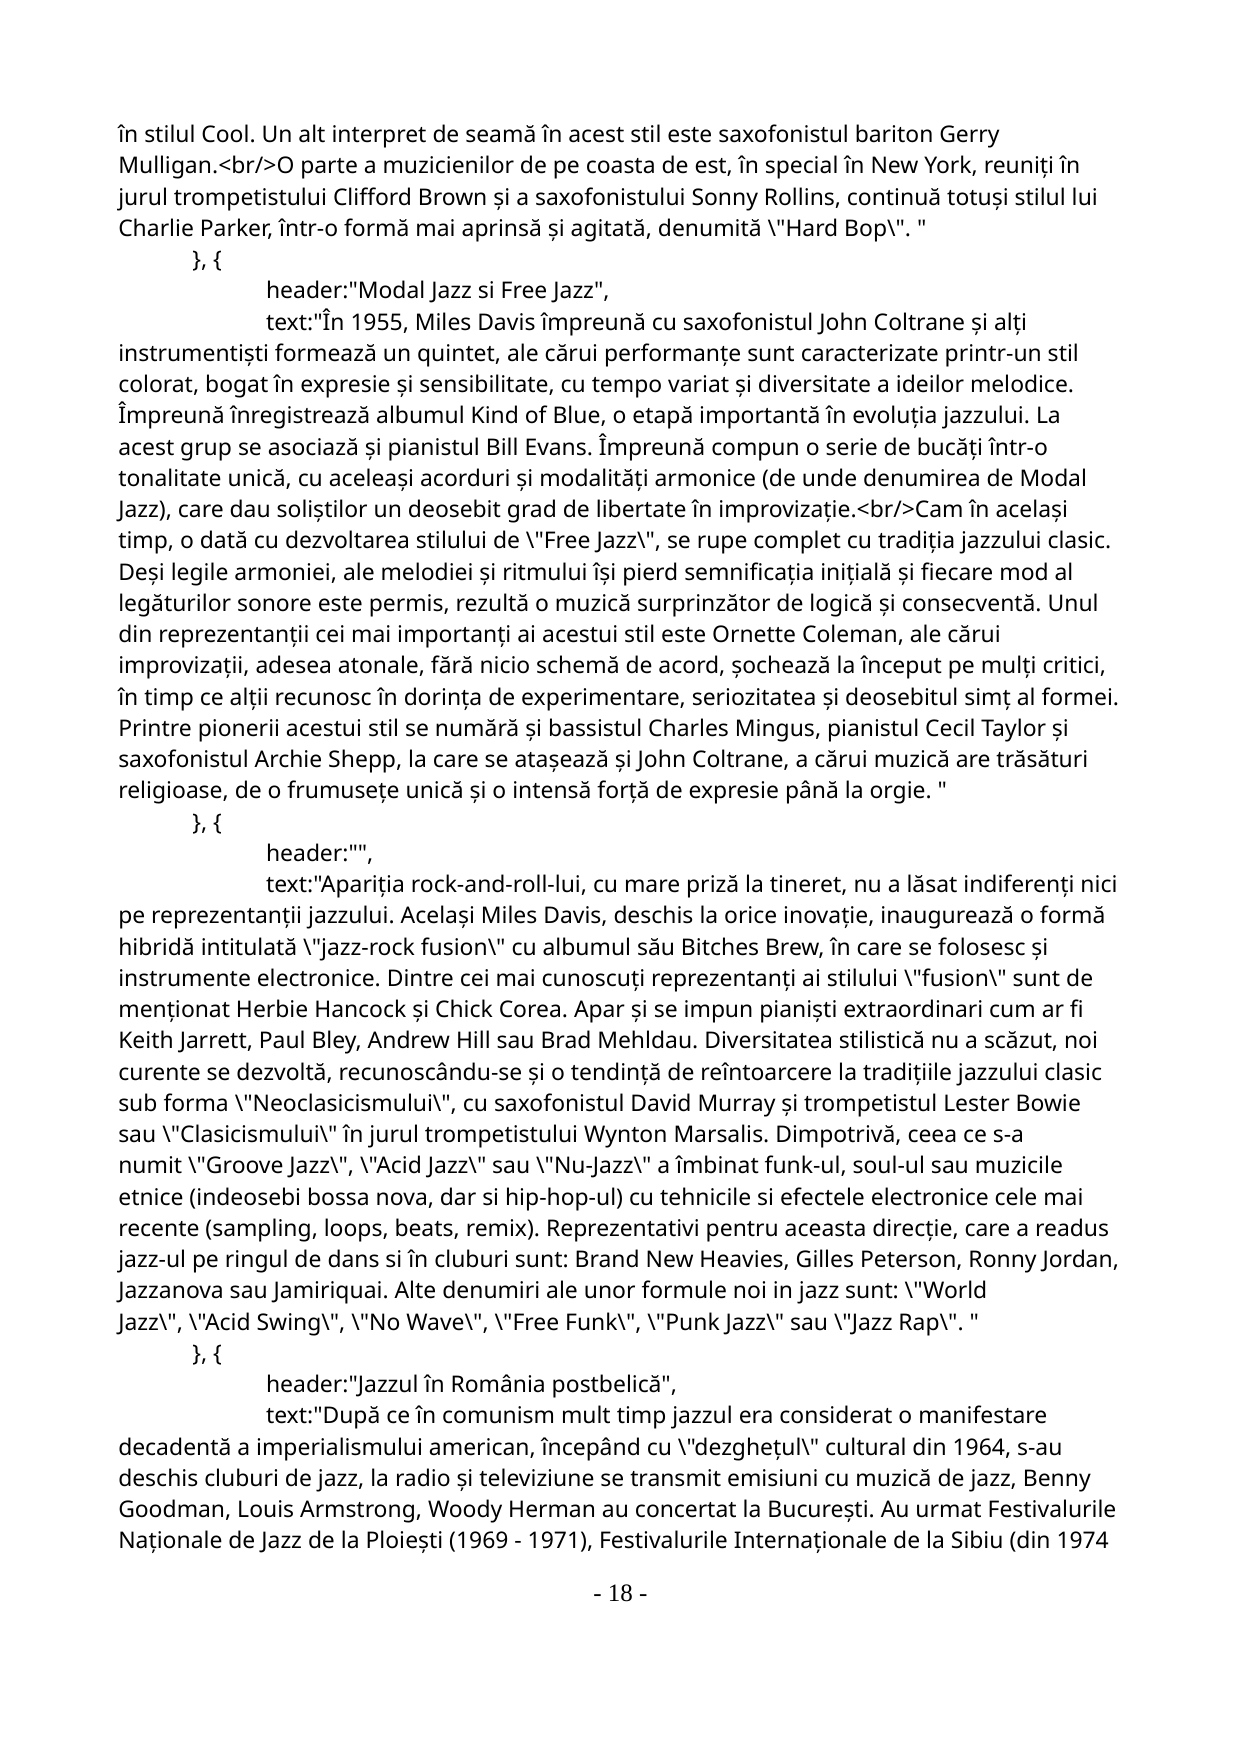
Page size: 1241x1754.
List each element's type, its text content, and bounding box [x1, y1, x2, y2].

text text:"În 1955, Miles Davis împreună cu saxofonistul John Coltrane și alți instrumentiști formează un quintet, ale cărui performanțe sunt caracterizate printr-un stil colorat, bogat în expresie și sensibilitate, cu tempo variat și diversitate a ideilor melodice. Împreună înregistrează albumul Kind of Blue, o etapă importantă în evoluția jazzului. La acest grup se asociază și pianistul Bill Evans. Împreună compun o serie de bucăți într-o tonalitate unică, cu aceleași acorduri și modalități armonice (de unde denumirea de Modal Jazz), care dau soliștilor un deosebit grad de libertate în improvizație.<br/>Cam în același timp, o dată cu dezvoltarea stilului de \"Free Jazz\", se rupe complet cu tradiția jazzului clasic. Deși legile armoniei, ale melodiei și ritmului își pierd semnificația inițială și fiecare mod al legăturilor sonore este permis, rezultă o muzică surprinzător de logică și consecventă. Unul din reprezentanții cei mai importanți ai acestui stil este Ornette Coleman, ale cărui improvizații, adesea atonale, fără nicio schemă de acord, șochează la început pe mulți critici, în timp ce alții recunosc în dorința de experimentare, seriozitatea și deosebitul simț al formei. Printre pionerii acestui stil se numără și bassistul Charles Mingus, pianistul Cecil Taylor și saxofonistul Archie Shepp, la care se atașează și John Coltrane, a cărui muzică are trăsături religioase, de o frumusețe unică și o intensă forță de expresie până la orgie. " [118, 306, 1122, 806]
text header:"Jazzul în România postbelică", [118, 1368, 1122, 1399]
text }, { [118, 1337, 1122, 1368]
text }, { [118, 243, 1122, 274]
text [118, 1399, 1122, 1556]
text header:"", [118, 837, 1122, 868]
text header:"Modal Jazz si Free Jazz", [118, 274, 1122, 306]
text }, { [118, 806, 1122, 837]
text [118, 118, 1122, 243]
text text:"Apariția rock-and-roll-lui, cu mare priză la tineret, nu a lăsat indiferenți nici pe reprezentanții jazzului. Același Miles Davis, deschis la orice inovație, inaugurează o formă hibridă intitulată \"jazz-rock fusion\" cu albumul său Bitches Brew, în care se folosesc și instrumente electronice. Dintre cei mai cunoscuți reprezentanți ai stilului \"fusion\" sunt de menționat Herbie Hancock și Chick Corea. Apar și se impun pianiști extraordinari cum ar fi Keith Jarrett, Paul Bley, Andrew Hill sau Brad Mehldau. Diversitatea stilistică nu a scăzut, noi curente se dezvoltă, recunoscându-se și o tendință de reîntoarcere la tradițiile jazzului clasic sub forma \"Neoclasicismului\", cu saxofonistul David Murray și trompetistul Lester Bowie sau \"Clasicismului\" în jurul trompetistului Wynton Marsalis. Dimpotrivă, ceea ce s-a numit \"Groove Jazz\", \"Acid Jazz\" sau \"Nu-Jazz\" a îmbinat funk-ul, soul-ul sau muzicile etnice (indeosebi bossa nova, dar si hip-hop-ul) cu tehnicile si efectele electronice cele mai recente (sampling, loops, beats, remix). Reprezentativi pentru aceasta direcție, care a readus jazz-ul pe ringul de dans si în cluburi sunt: Brand New Heavies, Gilles Peterson, Ronny Jordan, Jazzanova sau Jamiriquai. Alte denumiri ale unor formule noi in jazz sunt: \"World Jazz\", \"Acid Swing\", \"No Wave\", \"Free Funk\", \"Punk Jazz\" sau \"Jazz Rap\". " [118, 868, 1122, 1337]
